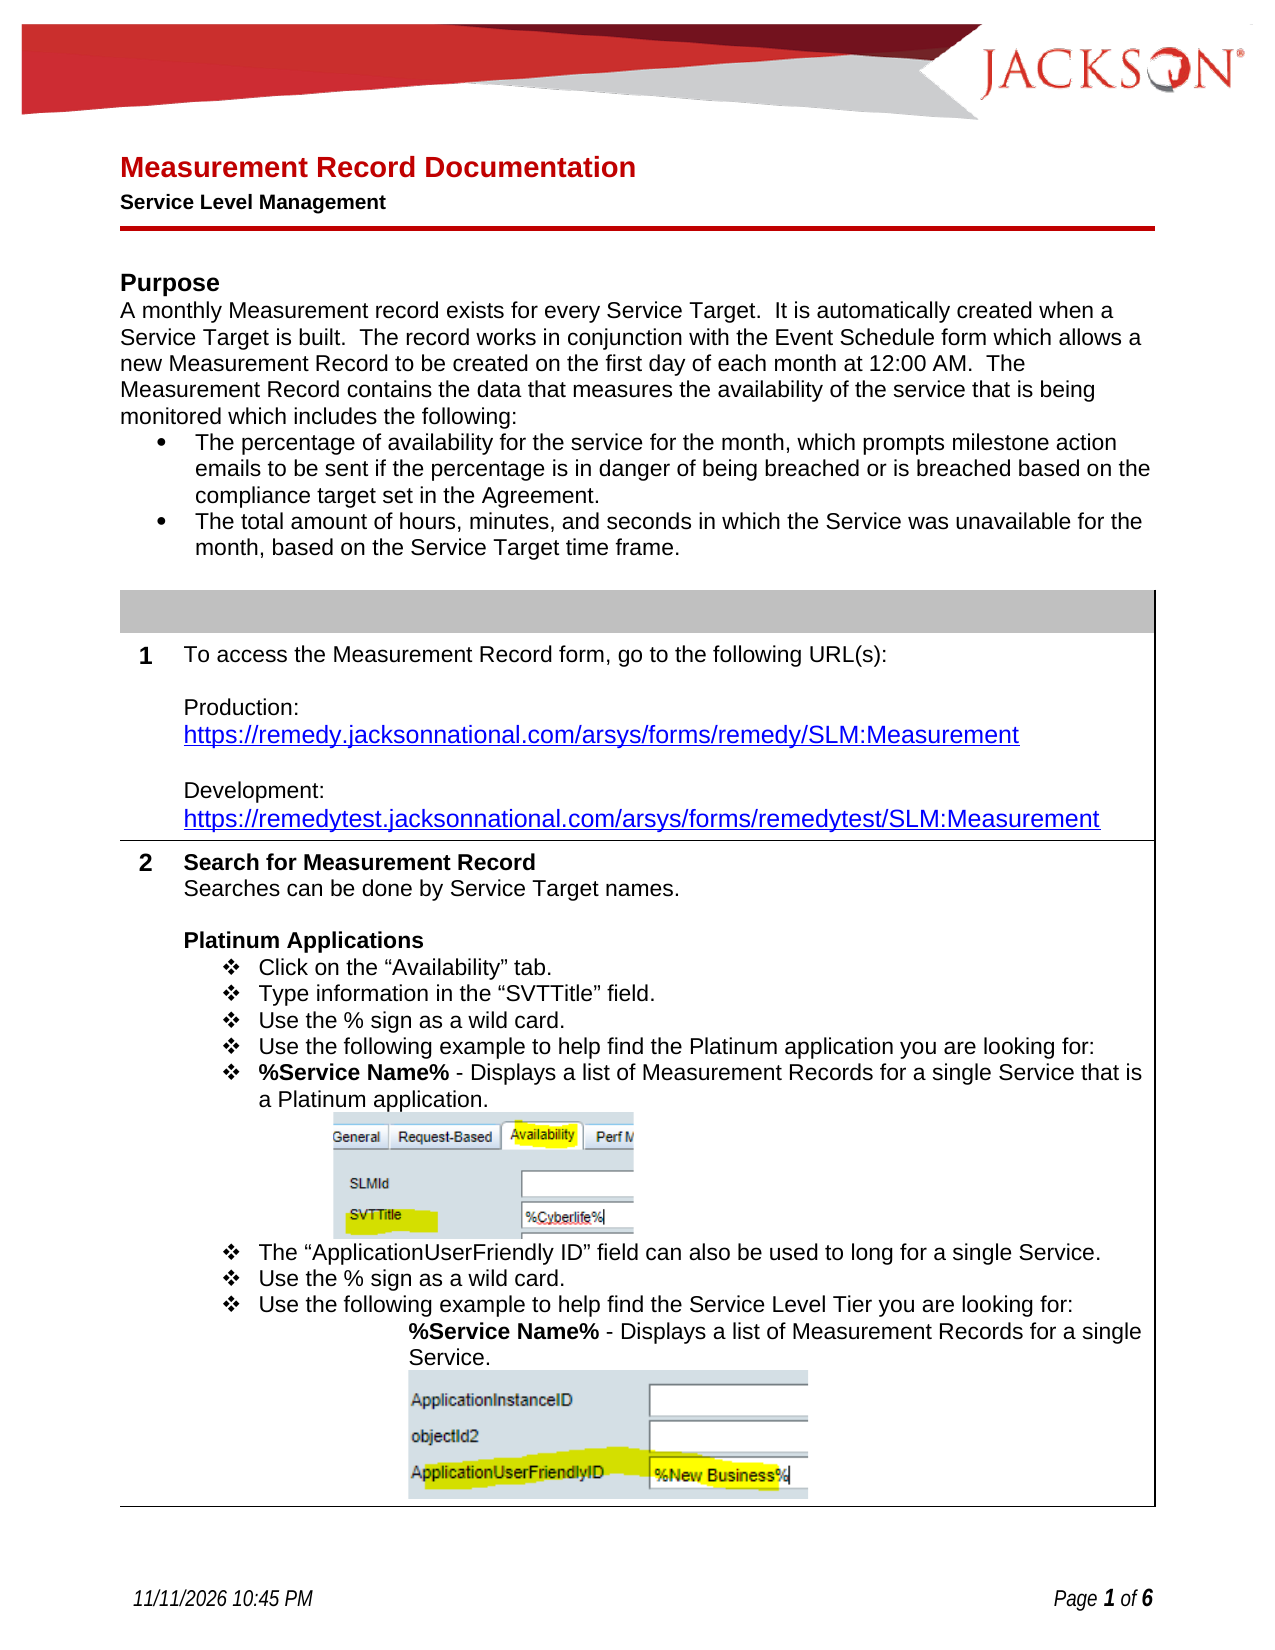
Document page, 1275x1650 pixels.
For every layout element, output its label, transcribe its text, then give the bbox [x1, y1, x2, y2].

subtitle Measurement Record Documentation [120, 150, 1155, 183]
text Purpose [120, 268, 1155, 297]
table_header [120, 590, 171, 633]
picture [333, 1112, 634, 1239]
table_cell To access the Measurement Record form, go to the following URL(s): Production: https://remedy.jacksonnational.com/arsys/forms/remedy/SLM:Measurement Development: https://remedytest.jacksonnational.com/arsys/forms/remedytest/SLM:Measurement [171, 633, 1154, 840]
list The total amount of hours, minutes, and seconds in which the Service was unavailable for the month, based on the Service Target time frame. [157, 508, 1155, 561]
list The percentage of availability for the service for the month, which prompts milestone action emails to be sent if the percentage is in danger of being breached or is breached based on the compliance target set in the Agreement. [157, 429, 1155, 508]
picture [408, 1370, 809, 1499]
picture [0, 3, 1264, 123]
subtitle Service Level Management [120, 190, 1155, 226]
text A monthly Measurement record exists for every Service Target. It is automatically created when a Service Target is built. The record works in conjunction with the Event Schedule form which allows a new Measurement Record to be created on the first day of each month at 12:00 AM. The Measurement Record contains the data that measures the availability of the service that is being monitored which includes the following: [120, 297, 1155, 429]
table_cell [171, 841, 1154, 1506]
table_header [171, 590, 1154, 633]
table_cell 2 [120, 841, 171, 1506]
table_cell 1 [120, 633, 171, 840]
